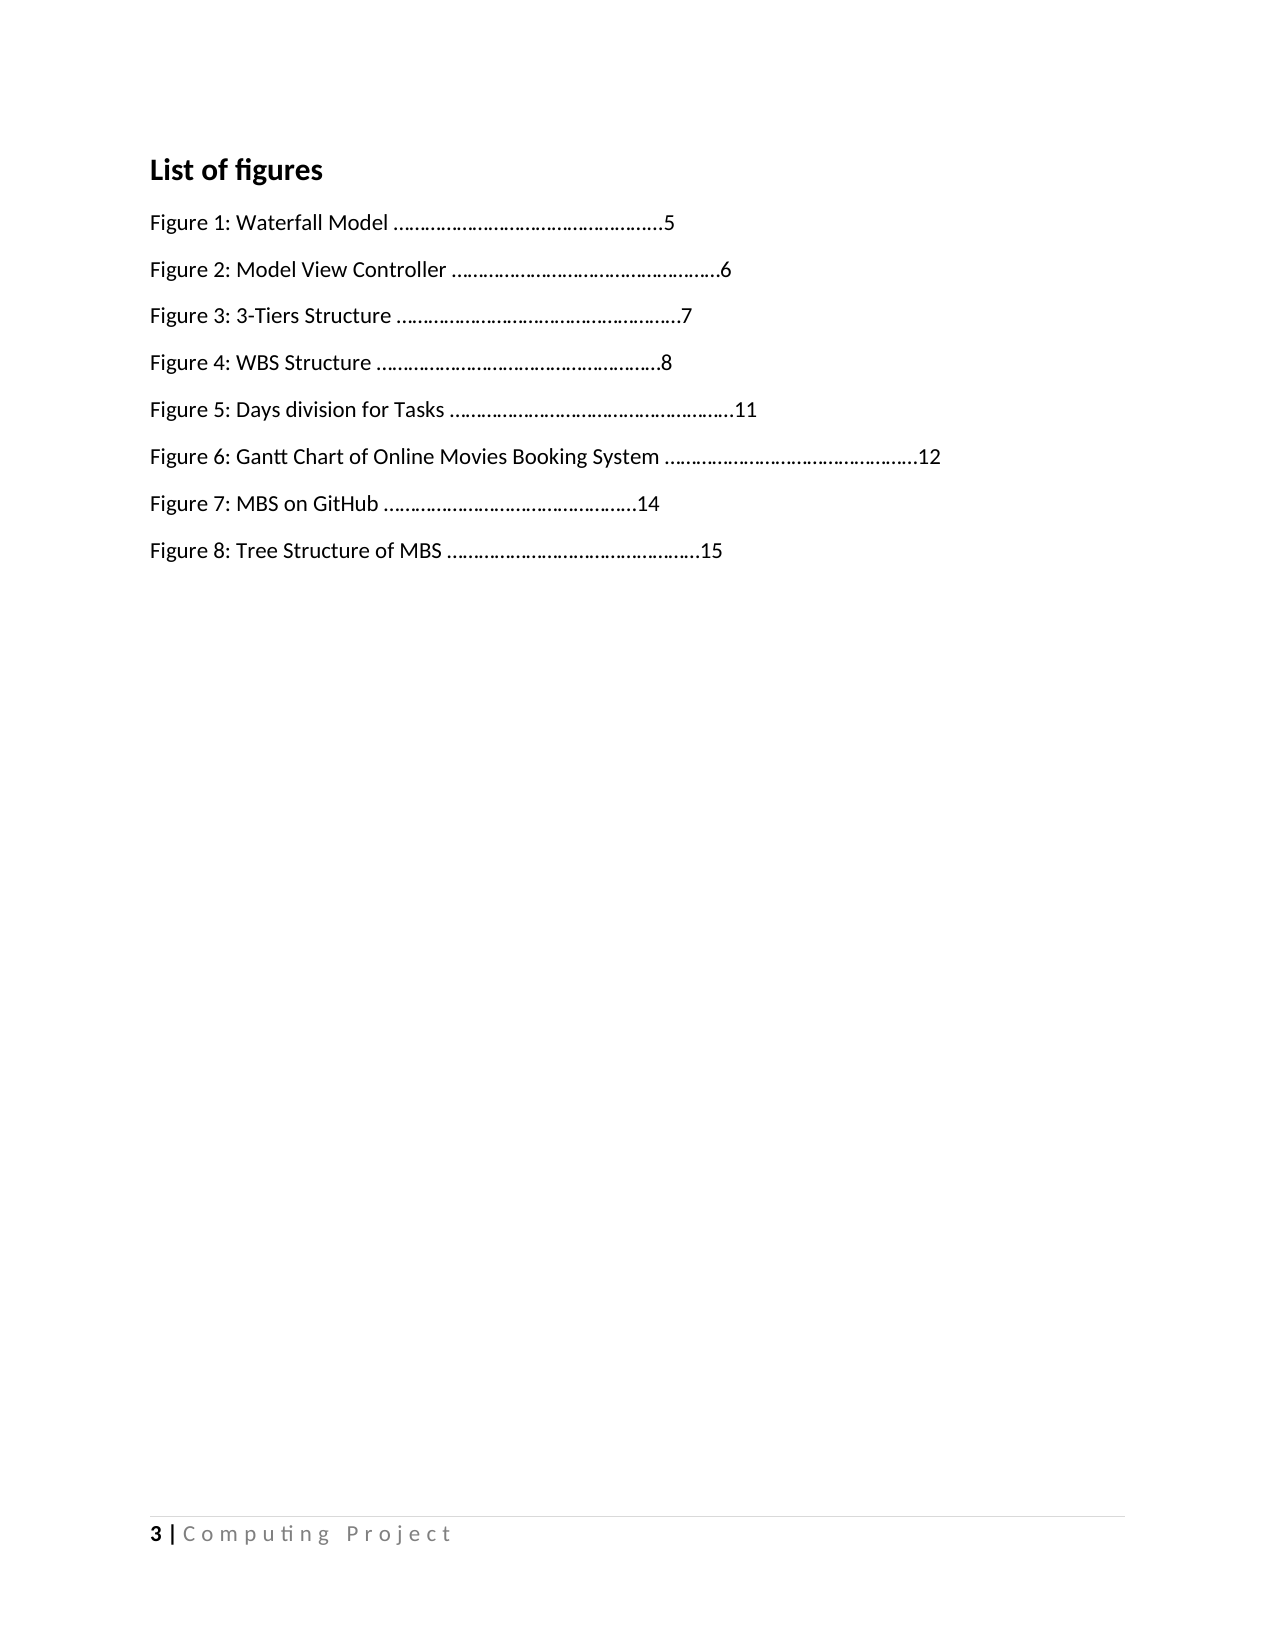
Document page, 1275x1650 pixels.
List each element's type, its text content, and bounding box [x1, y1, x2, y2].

text Figure 4: WBS Structure ………………………………………………8 [150, 348, 1125, 376]
text Figure 5: Days division for Tasks ………………………………………………11 [150, 395, 1125, 423]
text Figure 3: 3-Tiers Structure ………………………………………………7 [150, 302, 1125, 329]
text Figure 1: Waterfall Model …………………………………………...5 [150, 208, 1125, 236]
text List of figures [150, 150, 1125, 188]
text Figure 7: MBS on GitHub …………………………………………14 [150, 489, 1125, 517]
text Figure 8: Tree Structure of MBS …………………………………………15 [150, 536, 1125, 564]
text Figure 2: Model View Controller ……………………………………………6 [150, 255, 1125, 283]
text Figure 6: Gantt Chart of Online Movies Booking System …………………………………………12 [150, 442, 1125, 470]
